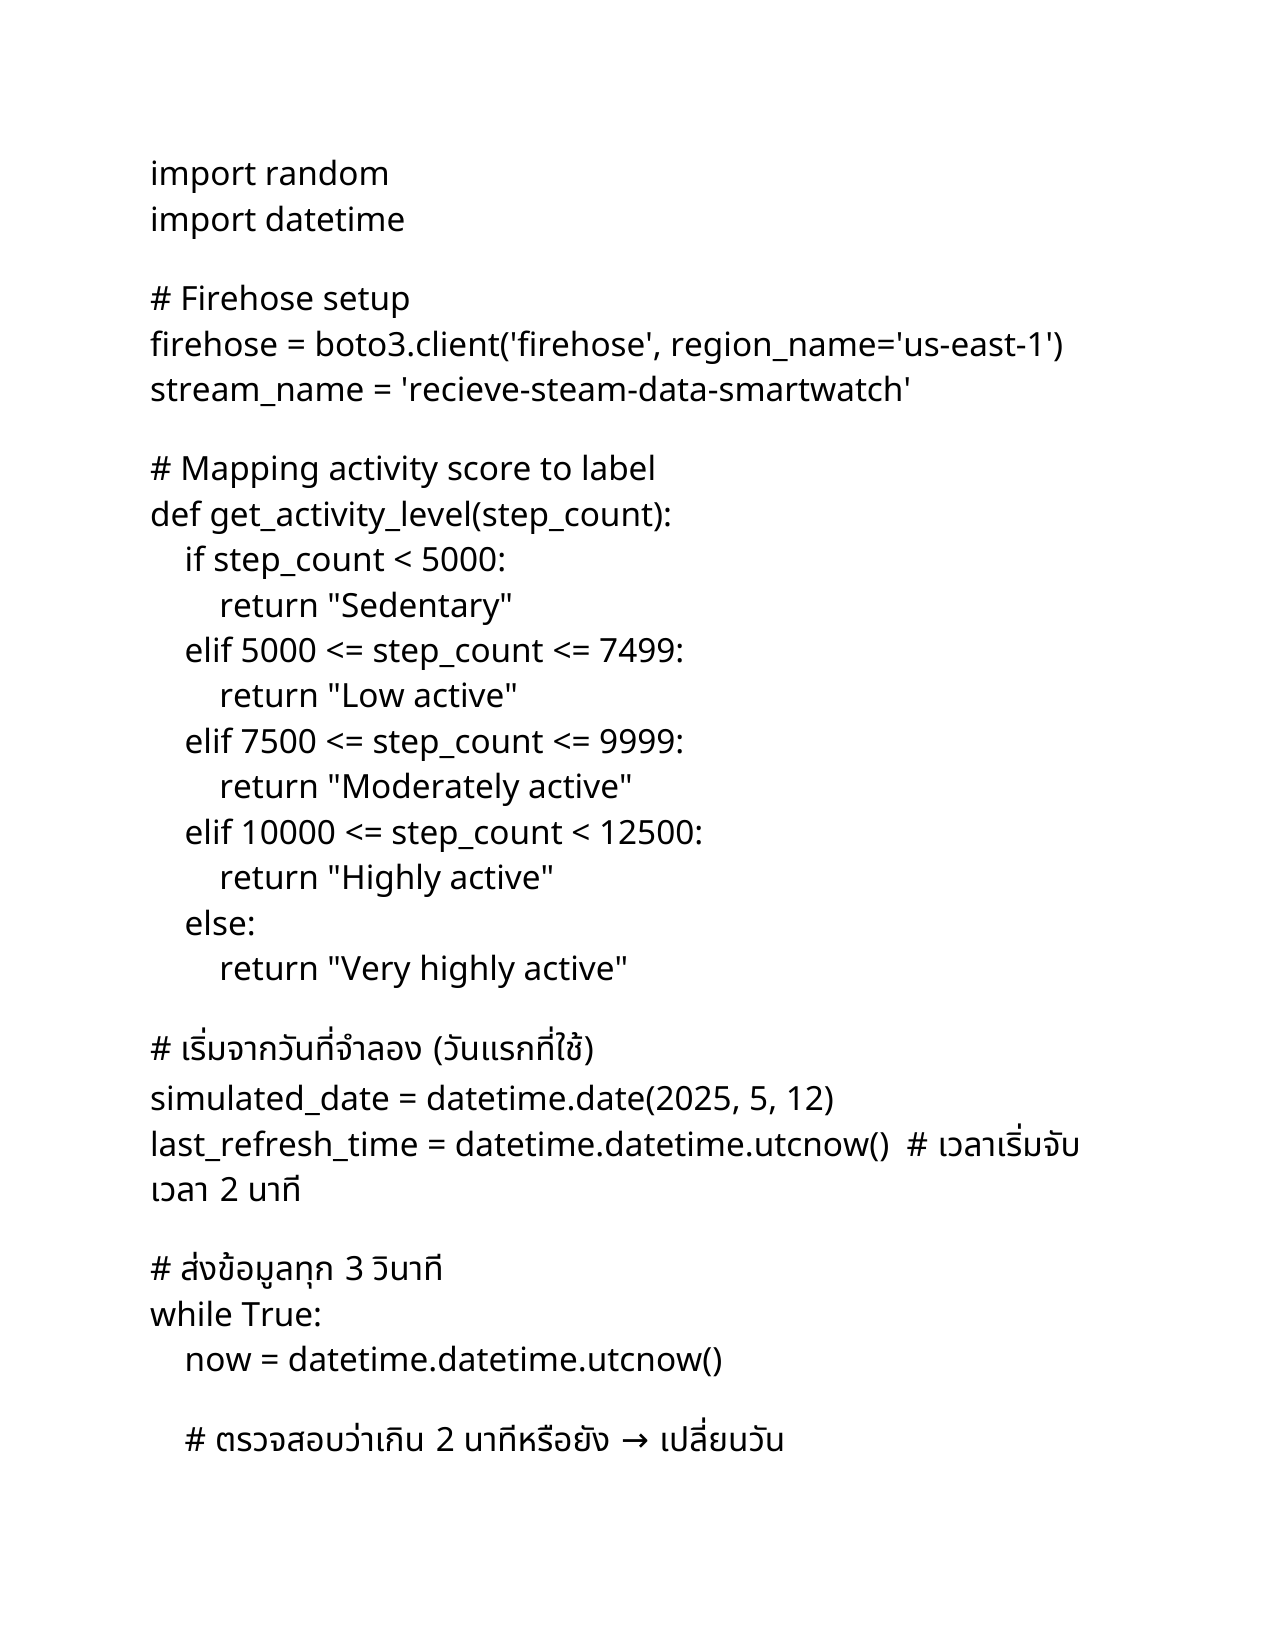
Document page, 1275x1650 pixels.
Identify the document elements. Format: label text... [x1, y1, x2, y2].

text last_refresh_time = datetime.datetime.utcnow() # เวลาเริ่มจับเวลา 2 นาที [150, 1120, 1125, 1211]
text return "Highly active" [150, 854, 1125, 899]
text return "Sedentary" [150, 581, 1125, 627]
text now = datetime.datetime.utcnow() [150, 1336, 1125, 1381]
text return "Very highly active" [150, 945, 1125, 990]
text def get_activity_level(step_count): [150, 491, 1125, 536]
text import datetime [150, 195, 1125, 241]
text stream_name = 'recieve-steam-data-smartwatch' [150, 366, 1125, 411]
text return "Moderately active" [150, 763, 1125, 808]
text # ส่งข้อมูลทุก 3 วินาที [150, 1245, 1125, 1291]
text elif 7500 <= step_count <= 9999: [150, 718, 1125, 763]
text return "Low active" [150, 672, 1125, 718]
text simulated_date = datetime.date(2025, 5, 12) [150, 1075, 1125, 1120]
text while True: [150, 1291, 1125, 1336]
text # เริ่มจากวันที่จำลอง (วันแรกที่ใช้) [150, 1024, 1125, 1075]
text elif 5000 <= step_count <= 7499: [150, 627, 1125, 672]
text # Mapping activity score to label [150, 445, 1125, 491]
text firehose = boto3.client('firehose', region_name='us-east-1') [150, 320, 1125, 366]
text # Firehose setup [150, 275, 1125, 320]
text if step_count < 5000: [150, 536, 1125, 581]
text import random [150, 150, 1125, 195]
text # ตรวจสอบว่าเกิน 2 นาทีหรือยัง → เปลี่ยนวัน [150, 1416, 1125, 1466]
text elif 10000 <= step_count < 12500: [150, 808, 1125, 854]
text else: [150, 899, 1125, 945]
